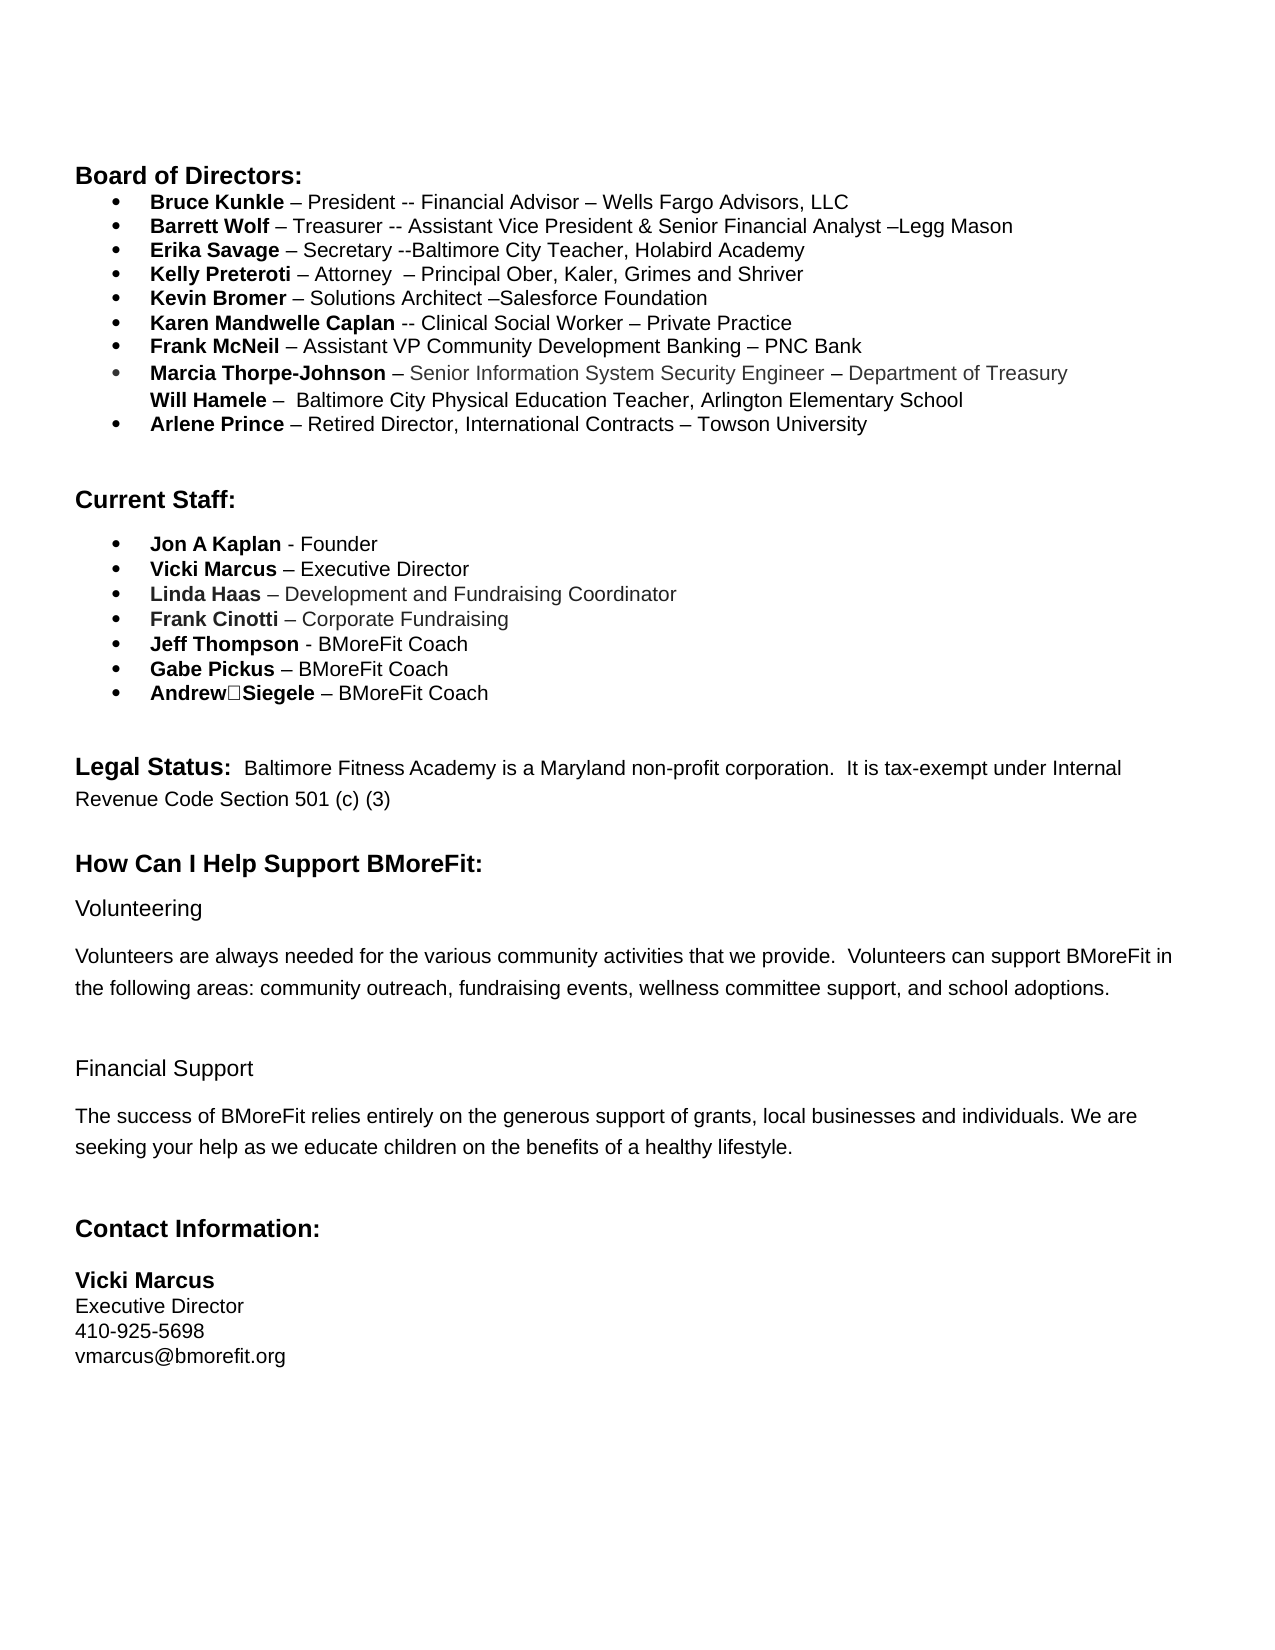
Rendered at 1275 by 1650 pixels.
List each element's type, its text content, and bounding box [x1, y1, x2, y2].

list Bruce Kunkle – President -- Financial Advisor – Wells Fargo Advisors, LLC [112, 190, 1200, 214]
list Jon A Kaplan - Founder [112, 531, 1200, 556]
text Financial Support [75, 1054, 1200, 1081]
text Vicki Marcus [75, 1269, 1200, 1294]
list Kevin Bromer – Solutions Architect –Salesforce Foundation [112, 286, 1200, 310]
list Vicki Marcus – Executive Director [112, 556, 1200, 581]
list Karen Mandwelle Caplan -- Clinical Social Worker – Private Practice [112, 310, 1200, 334]
text The success of BMoreFit relies entirely on the generous support of grants, local businesses and individuals. We are seeking your help as we educate children on the benefits of a healthy lifestyle. [75, 1098, 1200, 1161]
text Legal Status: Baltimore Fitness Academy is a Maryland non-profit corporation. It is tax-exempt under Internal Revenue Code Section 501 (c) (3) [75, 750, 1200, 812]
list Barrett Wolf – Treasurer -- Assistant Vice President & Senior Financial Analyst –Legg Mason [112, 214, 1200, 238]
list AndrewSiegele – BMoreFit Coach [112, 681, 1200, 705]
text Volunteering [75, 895, 1200, 922]
text 410-925-5698 [75, 1319, 1200, 1344]
text Current Staff: [75, 484, 1200, 513]
list Kelly Preteroti – Attorney – Principal Ober, Kaler, Grimes and Shriver [112, 262, 1200, 286]
list Jeff Thompson - BMoreFit Coach [112, 631, 1200, 656]
text vmarcus@bmorefit.org [75, 1344, 1200, 1369]
text Executive Director [75, 1294, 1200, 1319]
list Erika Savage – Secretary --Baltimore City Teacher, Holabird Academy [112, 238, 1200, 262]
text Contact Information: [75, 1214, 1200, 1242]
list Gabe Pickus – BMoreFit Coach [112, 656, 1200, 681]
text Volunteers are always needed for the various community activities that we provide. Volunteers can support BMoreFit in the following areas: community outreach, fundraising events, wellness committee support, and school adoptions. [75, 939, 1200, 1001]
text How Can I Help Support BMoreFit: [75, 849, 1200, 878]
list Marcia Thorpe-Johnson – Senior Information System Security Engineer – Department of Treasury Will Hamele – Baltimore City Physical Education Teacher, Arlington Elementary School [112, 358, 1200, 412]
list Frank McNeil – Assistant VP Community Development Banking – PNC Bank [112, 334, 1200, 358]
list Arlene Prince – Retired Director, International Contracts – Towson University [112, 412, 1200, 436]
text Board of Directors: [75, 161, 1200, 190]
list Frank Cinotti – Corporate Fundraising [112, 606, 1200, 631]
list Linda Haas – Development and Fundraising Coordinator [112, 581, 1200, 606]
